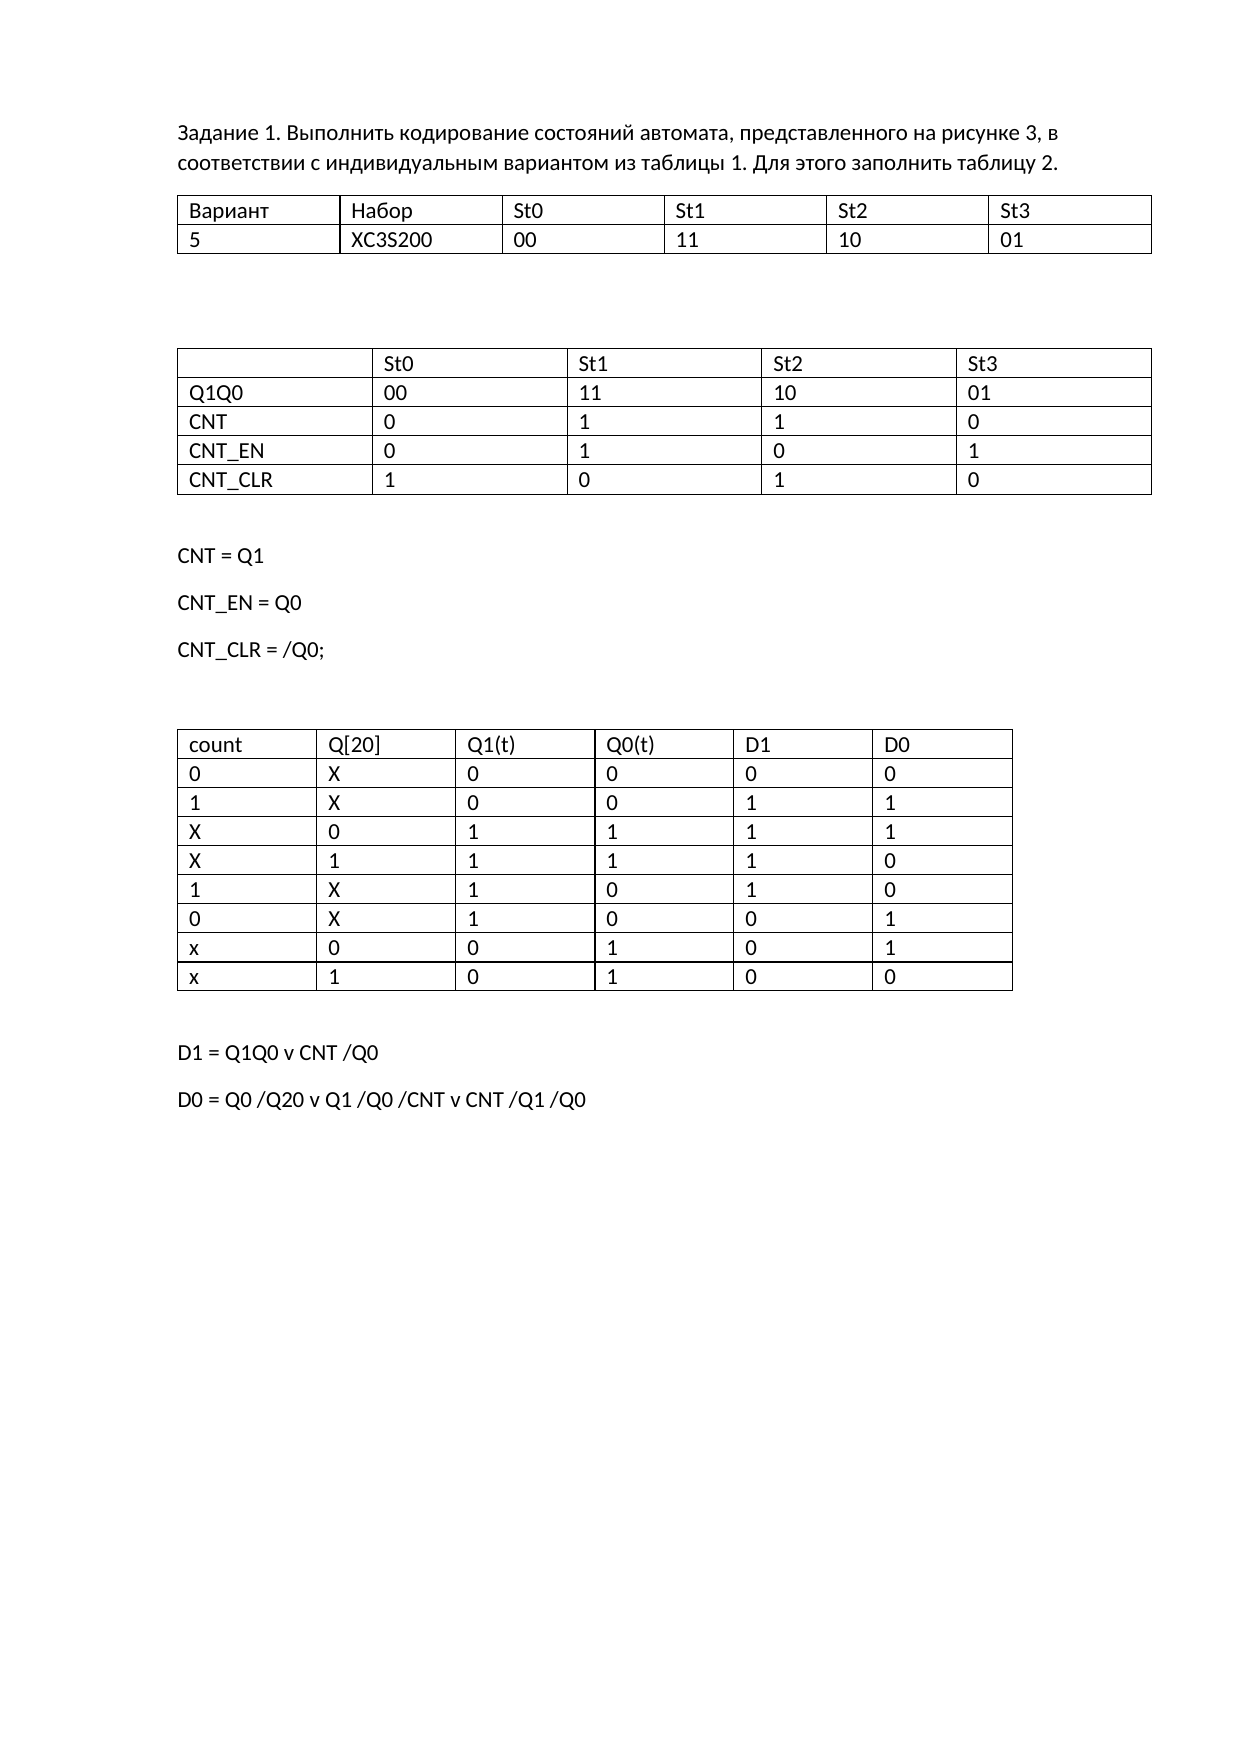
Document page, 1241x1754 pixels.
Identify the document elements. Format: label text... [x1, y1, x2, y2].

table_cell 00 [503, 225, 664, 253]
table_header Q1(t) [456, 730, 594, 758]
table_cell 1 [596, 846, 733, 874]
table_cell x [178, 963, 316, 990]
table_cell 0 [568, 465, 761, 493]
table_cell 1 [762, 407, 956, 435]
table_cell 11 [568, 378, 761, 406]
table_cell 0 [873, 759, 1012, 787]
text Задание 1. Выполнить кодирование состояний автомата, представленного на рисунке 3, в соответствии с индивидуальным вариантом из таблицы 1. Для этого заполнить таблицу 2. [177, 118, 1152, 176]
text CNT = Q1 [177, 541, 1152, 569]
table_cell 1 [456, 846, 594, 874]
table_header St0 [373, 349, 567, 377]
table_header St0 [503, 196, 664, 224]
table_cell 1 [568, 436, 761, 464]
table_cell 1 [456, 875, 594, 903]
table_cell 1 [873, 817, 1012, 845]
table_cell 0 [957, 407, 1151, 435]
table_cell 1 [178, 875, 316, 903]
table_cell 0 [317, 817, 455, 845]
table_cell 0 [178, 904, 316, 932]
table_header St3 [989, 196, 1151, 224]
table_cell 0 [957, 465, 1151, 493]
table_header St2 [827, 196, 988, 224]
table_header Q[20] [317, 730, 455, 758]
table_header St2 [762, 349, 956, 377]
table_header St1 [568, 349, 761, 377]
table_cell 0 [596, 875, 733, 903]
table_cell CNT [178, 407, 372, 435]
table_cell 0 [873, 875, 1012, 903]
table_cell 0 [373, 407, 567, 435]
table_cell 1 [873, 788, 1012, 816]
table_cell 1 [734, 788, 872, 816]
table_cell 01 [989, 225, 1151, 253]
table_cell 1 [957, 436, 1151, 464]
table_header D0 [873, 730, 1012, 758]
table_cell 1 [568, 407, 761, 435]
table_cell XC3S200 [341, 225, 502, 253]
table_cell 1 [734, 875, 872, 903]
table_header Q0(t) [596, 730, 733, 758]
table_cell CNT_EN [178, 436, 372, 464]
table_cell 0 [762, 436, 956, 464]
table_header St3 [957, 349, 1151, 377]
table_cell 0 [456, 759, 594, 787]
table_cell X [317, 788, 455, 816]
table_cell 1 [873, 904, 1012, 932]
table_cell 1 [596, 963, 733, 990]
text D0 = Q0 /Q20 v Q1 /Q0 /CNT v CNT /Q1 /Q0 [177, 1085, 1152, 1113]
table_cell 5 [178, 225, 339, 253]
table_cell 0 [734, 963, 872, 990]
table_cell 0 [456, 788, 594, 816]
table_cell 0 [734, 904, 872, 932]
table_cell X [317, 875, 455, 903]
table_cell 00 [373, 378, 567, 406]
table_cell X [178, 817, 316, 845]
text D1 = Q1Q0 v CNT /Q0 [177, 1038, 1152, 1066]
table_cell 1 [456, 904, 594, 932]
table_header count [178, 730, 316, 758]
table_header [178, 349, 372, 377]
table_cell 1 [734, 817, 872, 845]
table_cell 0 [596, 904, 733, 932]
table_header Набор [341, 196, 502, 224]
table_cell x [178, 933, 316, 961]
table_cell 0 [373, 436, 567, 464]
table_cell 1 [596, 817, 733, 845]
table_cell 10 [827, 225, 988, 253]
table_cell 1 [373, 465, 567, 493]
table_cell 0 [734, 933, 872, 961]
table_cell 1 [317, 846, 455, 874]
table_cell 0 [178, 759, 316, 787]
table_cell 0 [734, 759, 872, 787]
table_cell 01 [957, 378, 1151, 406]
table_cell X [317, 904, 455, 932]
table_cell 0 [873, 846, 1012, 874]
table_cell 0 [456, 963, 594, 990]
table_cell 1 [456, 817, 594, 845]
table_header St1 [665, 196, 826, 224]
table_cell 0 [317, 933, 455, 961]
table_cell 1 [596, 933, 733, 961]
table_cell 11 [665, 225, 826, 253]
table_cell 0 [596, 788, 733, 816]
table_cell 1 [873, 933, 1012, 961]
table_cell 1 [734, 846, 872, 874]
table_cell 1 [178, 788, 316, 816]
table_cell 0 [596, 759, 733, 787]
text CNT_EN = Q0 [177, 588, 1152, 616]
table_cell 0 [456, 933, 594, 961]
table_cell Q1Q0 [178, 378, 372, 406]
table_header Вариант [178, 196, 339, 224]
text CNT_CLR = /Q0; [177, 635, 1152, 663]
table_cell 0 [873, 963, 1012, 990]
table_cell CNT_CLR [178, 465, 372, 493]
table_cell 1 [317, 963, 455, 990]
table_cell X [317, 759, 455, 787]
table_header D1 [734, 730, 872, 758]
table_cell 10 [762, 378, 956, 406]
table_cell 1 [762, 465, 956, 493]
table_cell X [178, 846, 316, 874]
